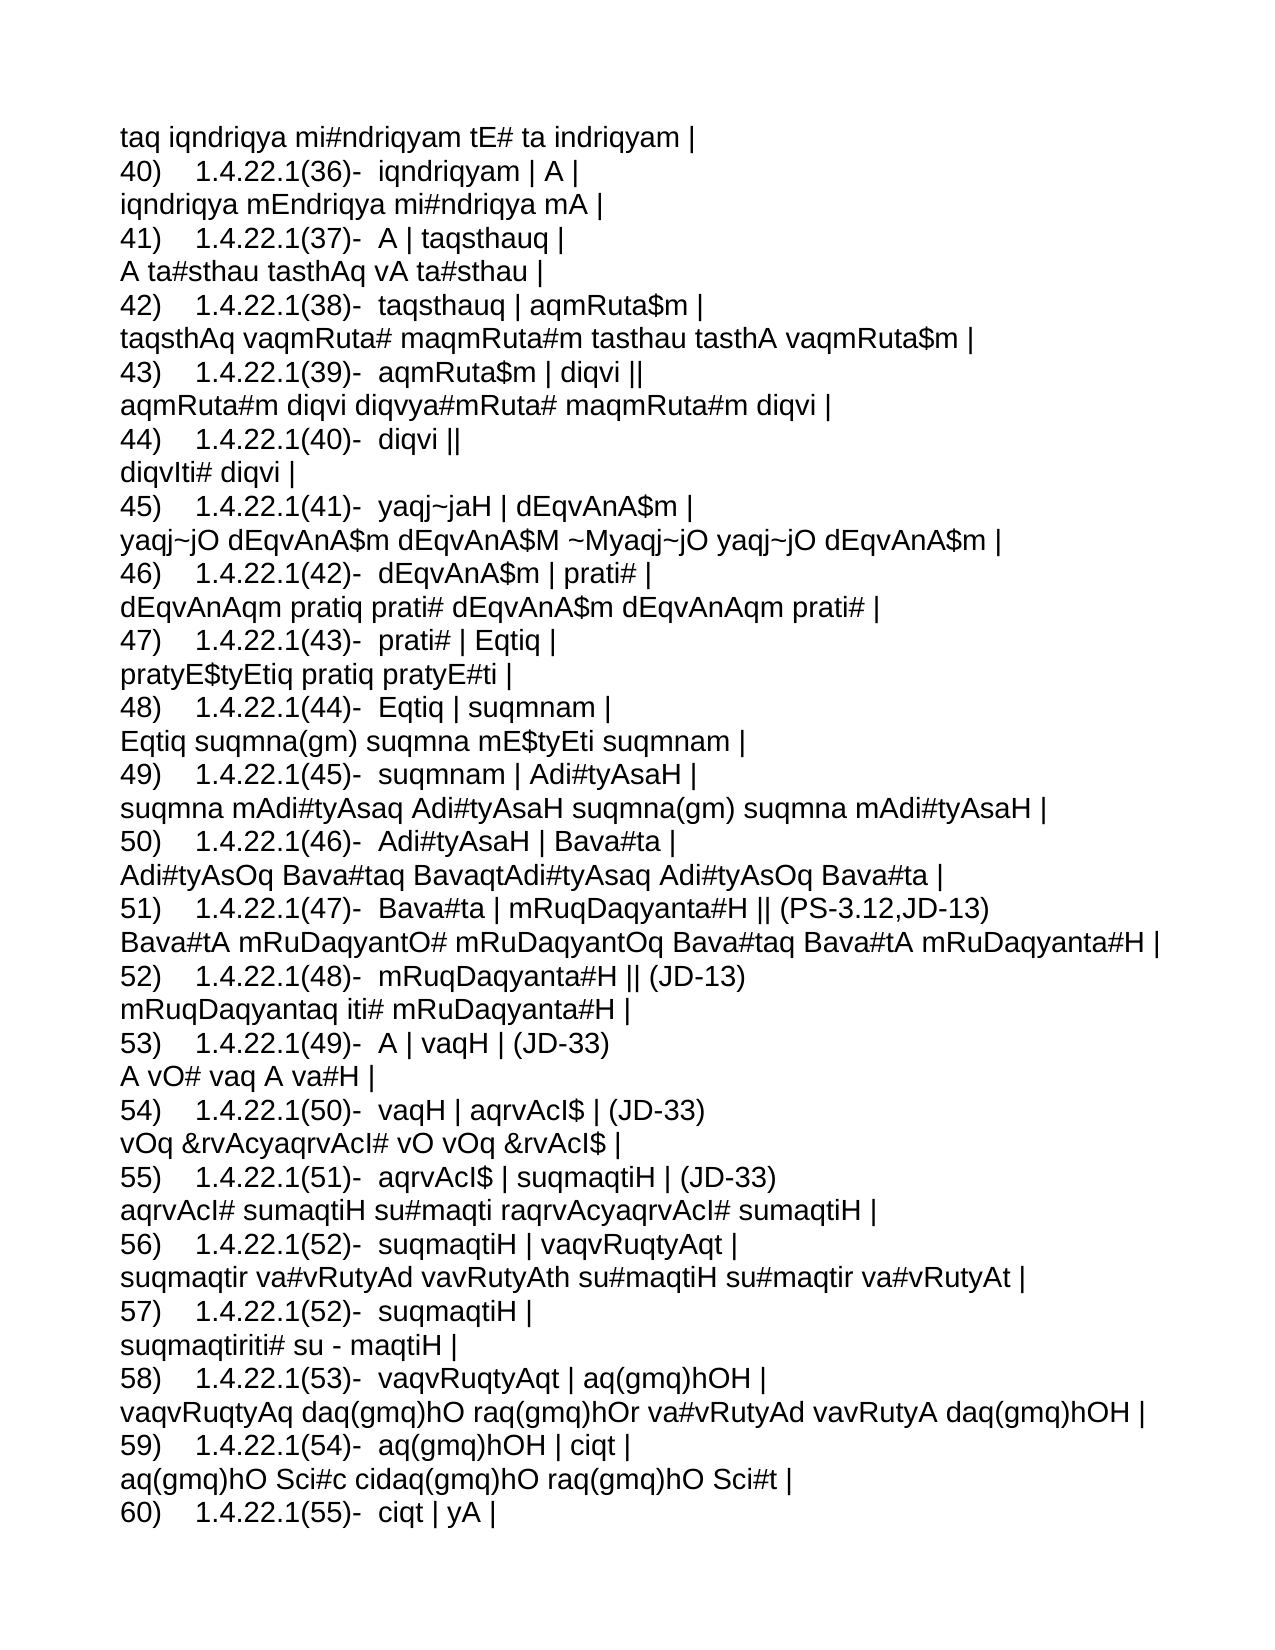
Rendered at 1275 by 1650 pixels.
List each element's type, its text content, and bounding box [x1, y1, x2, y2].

text 55) 1.4.22.1(51)- aqrvAcI$ | suqmaqtiH | (JD-33) [120, 1160, 1200, 1193]
text 42) 1.4.22.1(38)- taqsthauq | aqmRuta$m | [120, 288, 1200, 321]
text 45) 1.4.22.1(41)- yaqj~jaH | dEqvAnA$m | [120, 489, 1200, 522]
text vaqvRuqtyAq daq(gmq)hO raq(gmq)hOr va#vRutyAd vavRutyA daq(gmq)hOH | [120, 1394, 1200, 1428]
text taqsthAq vaqmRuta# maqmRuta#m tasthau tasthA vaqmRuta$m | [120, 321, 1200, 355]
text 60) 1.4.22.1(55)- ciqt | yA | [120, 1495, 1200, 1529]
text iqndriqya mEndriqya mi#ndriqya mA | [120, 187, 1200, 221]
text 41) 1.4.22.1(37)- A | taqsthauq | [120, 221, 1200, 254]
text 44) 1.4.22.1(40)- diqvi || [120, 422, 1200, 455]
text suqmna mAdi#tyAsaq Adi#tyAsaH suqmna(gm) suqmna mAdi#tyAsaH | [120, 791, 1200, 824]
text 43) 1.4.22.1(39)- aqmRuta$m | diqvi || [120, 355, 1200, 388]
text 47) 1.4.22.1(43)- prati# | Eqtiq | [120, 623, 1200, 657]
text A vO# vaq A va#H | [120, 1059, 1200, 1093]
text 48) 1.4.22.1(44)- Eqtiq | suqmnam | [120, 690, 1200, 724]
text 46) 1.4.22.1(42)- dEqvAnA$m | prati# | [120, 556, 1200, 589]
text dEqvAnAqm pratiq prati# dEqvAnA$m dEqvAnAqm prati# | [120, 589, 1200, 623]
text aq(gmq)hO Sci#c cidaq(gmq)hO raq(gmq)hO Sci#t | [120, 1462, 1200, 1495]
text 52) 1.4.22.1(48)- mRuqDaqyanta#H || (JD-13) [120, 958, 1200, 992]
text 50) 1.4.22.1(46)- Adi#tyAsaH | Bava#ta | [120, 824, 1200, 858]
text 57) 1.4.22.1(52)- suqmaqtiH | [120, 1294, 1200, 1327]
text suqmaqtir va#vRutyAd vavRutyAth su#maqtiH su#maqtir va#vRutyAt | [120, 1260, 1200, 1294]
text pratyE$tyEtiq pratiq pratyE#ti | [120, 657, 1200, 690]
text taq iqndriqya mi#ndriqyam tE# ta indriqyam | [120, 120, 1200, 153]
text diqvIti# diqvi | [120, 455, 1200, 489]
text 40) 1.4.22.1(36)- iqndriqyam | A | [120, 153, 1200, 187]
text suqmaqtiriti# su - maqtiH | [120, 1327, 1200, 1361]
text aqrvAcI# sumaqtiH su#maqti raqrvAcyaqrvAcI# sumaqtiH | [120, 1193, 1200, 1227]
text Bava#tA mRuDaqyantO# mRuDaqyantOq Bava#taq Bava#tA mRuDaqyanta#H | [120, 925, 1200, 958]
text Eqtiq suqmna(gm) suqmna mE$tyEti suqmnam | [120, 724, 1200, 757]
text A ta#sthau tasthAq vA ta#sthau | [120, 254, 1200, 288]
text aqmRuta#m diqvi diqvya#mRuta# maqmRuta#m diqvi | [120, 388, 1200, 422]
text 56) 1.4.22.1(52)- suqmaqtiH | vaqvRuqtyAqt | [120, 1227, 1200, 1260]
text 58) 1.4.22.1(53)- vaqvRuqtyAqt | aq(gmq)hOH | [120, 1361, 1200, 1394]
text mRuqDaqyantaq iti# mRuDaqyanta#H | [120, 992, 1200, 1026]
text 53) 1.4.22.1(49)- A | vaqH | (JD-33) [120, 1026, 1200, 1059]
text 51) 1.4.22.1(47)- Bava#ta | mRuqDaqyanta#H || (PS-3.12,JD-13) [120, 891, 1200, 925]
text 49) 1.4.22.1(45)- suqmnam | Adi#tyAsaH | [120, 757, 1200, 791]
text 54) 1.4.22.1(50)- vaqH | aqrvAcI$ | (JD-33) [120, 1093, 1200, 1126]
text 59) 1.4.22.1(54)- aq(gmq)hOH | ciqt | [120, 1428, 1200, 1462]
text Adi#tyAsOq Bava#taq BavaqtAdi#tyAsaq Adi#tyAsOq Bava#ta | [120, 858, 1200, 891]
text vOq &rvAcyaqrvAcI# vO vOq &rvAcI$ | [120, 1126, 1200, 1160]
text yaqj~jO dEqvAnA$m dEqvAnA$M ~Myaqj~jO yaqj~jO dEqvAnA$m | [120, 522, 1200, 556]
